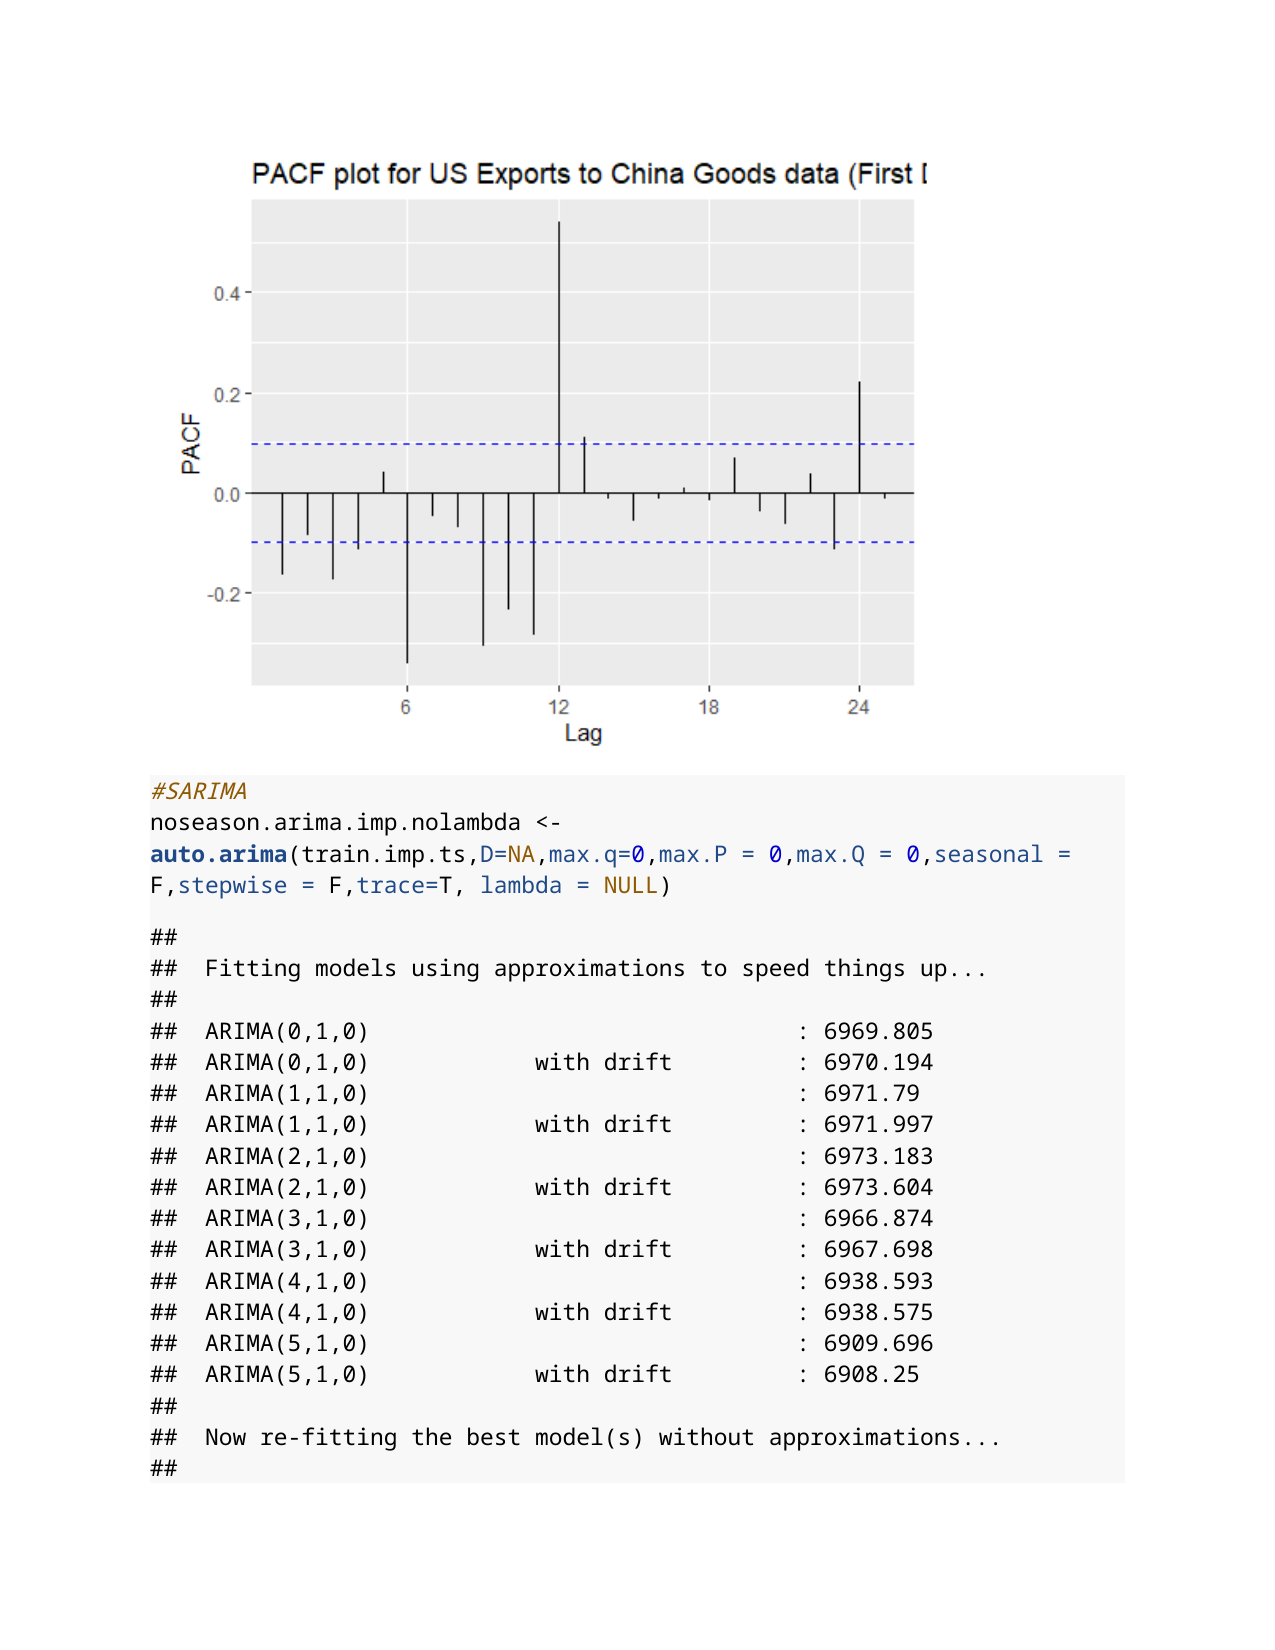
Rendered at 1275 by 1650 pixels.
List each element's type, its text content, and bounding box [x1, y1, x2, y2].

picture [168, 150, 927, 757]
text #SARIMA noseason.arima.imp.nolambda <- auto.arima(train.imp.ts,D=NA,max.q=0,max.P = 0,max.Q = 0,seasonal = F,stepwise = F,trace=T, lambda = NULL) [246, 775, 1125, 900]
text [150, 921, 1125, 1483]
